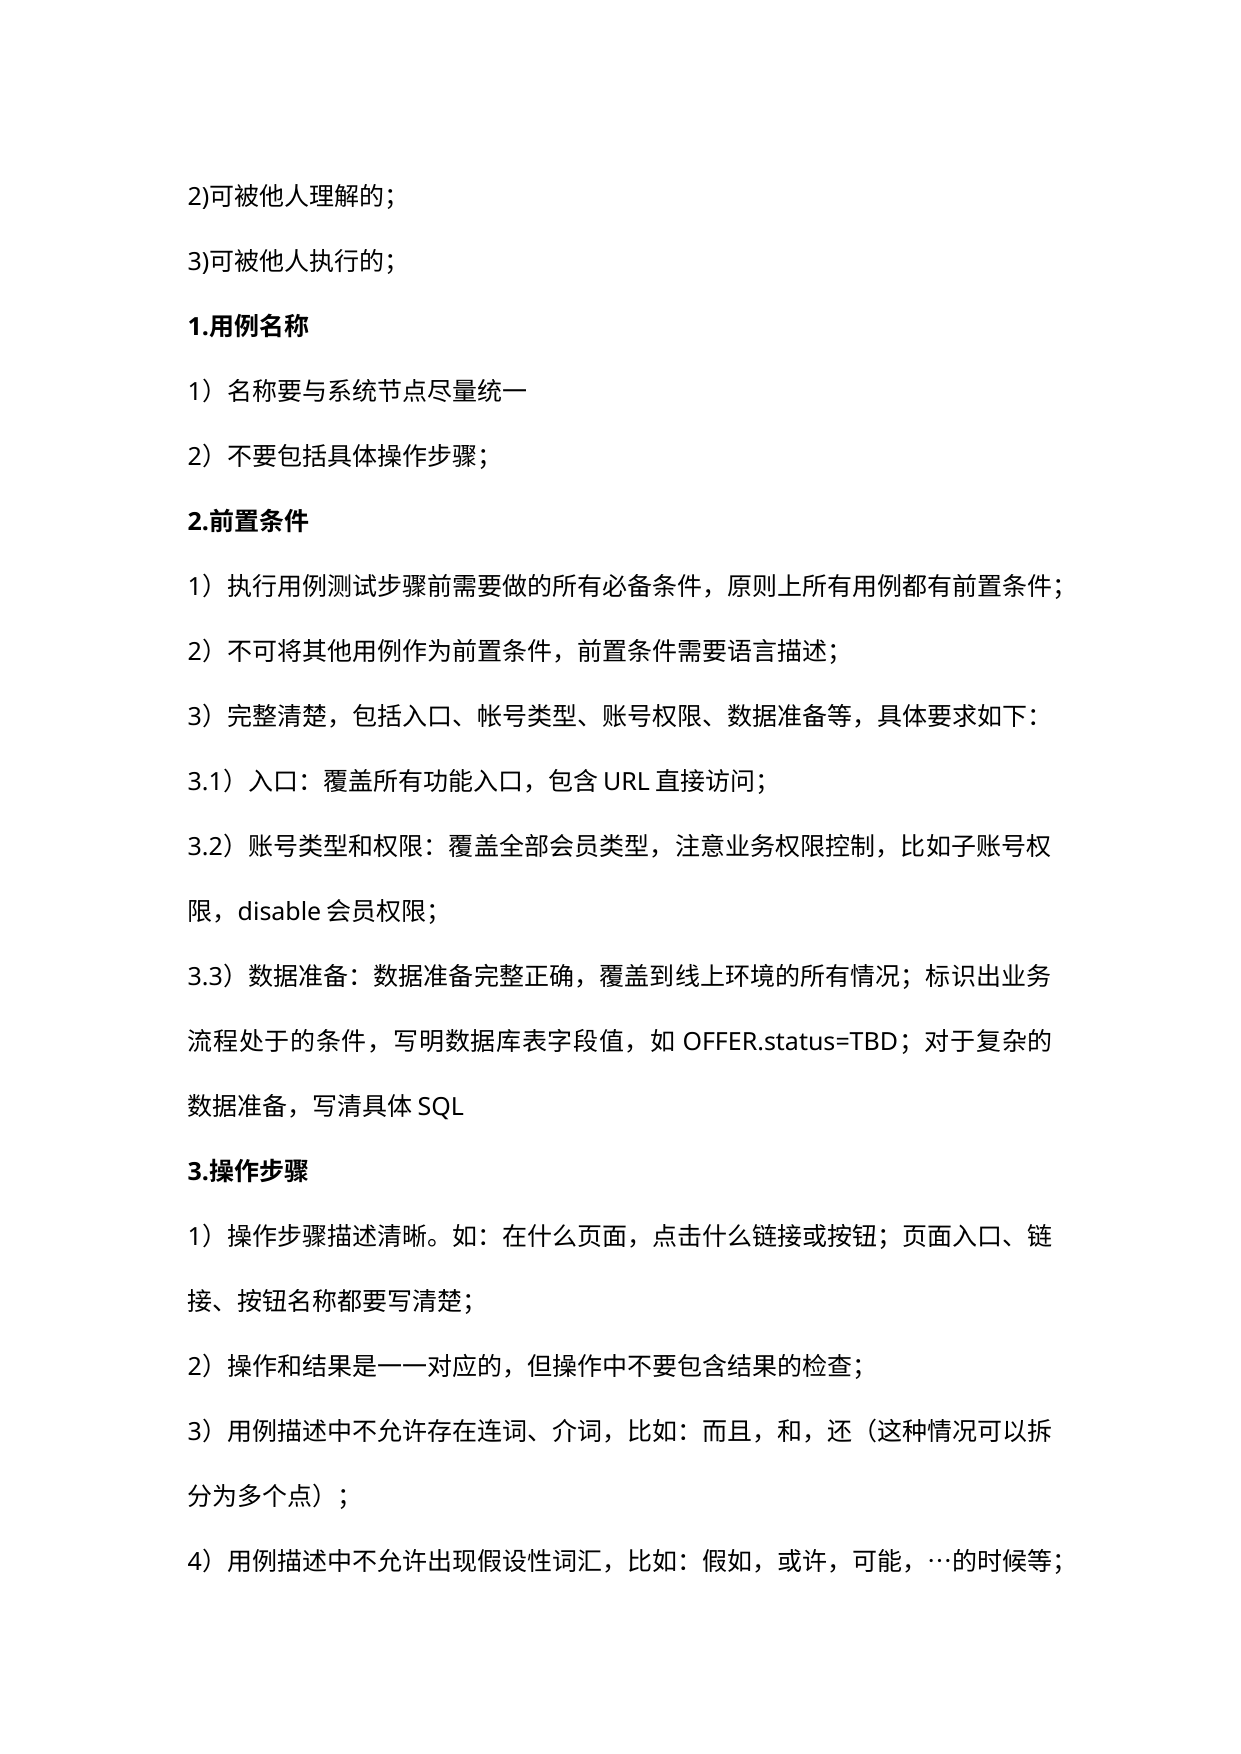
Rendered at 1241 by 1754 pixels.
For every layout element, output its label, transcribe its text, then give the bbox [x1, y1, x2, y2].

text 3.2）账号类型和权限：覆盖全部会员类型，注意业务权限控制，比如子账号权限，disable会员权限； [187, 812, 1053, 942]
text 2）不可将其他用例作为前置条件，前置条件需要语言描述； [187, 617, 1053, 682]
text 3.3）数据准备：数据准备完整正确，覆盖到线上环境的所有情况；标识出业务流程处于的条件，写明数据库表字段值，如OFFER.status=TBD；对于复杂的数据准备，写清具体SQL [187, 942, 1053, 1137]
text 1）操作步骤描述清晰。如：在什么页面，点击什么链接或按钮；页面入口、链接、按钮名称都要写清楚； [187, 1202, 1053, 1332]
text 2）操作和结果是一一对应的，但操作中不要包含结果的检查； [187, 1332, 1053, 1397]
text 4）用例描述中不允许出现假设性词汇，比如：假如，或许，可能，…的时候等； [187, 1527, 1053, 1592]
text 3）用例描述中不允许存在连词、介词，比如：而且，和，还（这种情况可以拆分为多个点）； [187, 1397, 1053, 1527]
text 2.前置条件 [187, 487, 1053, 552]
text 3)可被他人执行的； [187, 227, 1053, 292]
text 1）执行用例测试步骤前需要做的所有必备条件，原则上所有用例都有前置条件； [187, 552, 1053, 617]
text 1.用例名称 [187, 292, 1053, 357]
text 2）不要包括具体操作步骤； [187, 422, 1053, 487]
text 3.1）入口：覆盖所有功能入口，包含URL直接访问； [187, 747, 1053, 812]
text 3）完整清楚，包括入口、帐号类型、账号权限、数据准备等，具体要求如下： [187, 682, 1053, 747]
text 3.操作步骤 [187, 1137, 1053, 1202]
text 1）名称要与系统节点尽量统一 [187, 357, 1053, 422]
text 2)可被他人理解的； [187, 162, 1053, 227]
